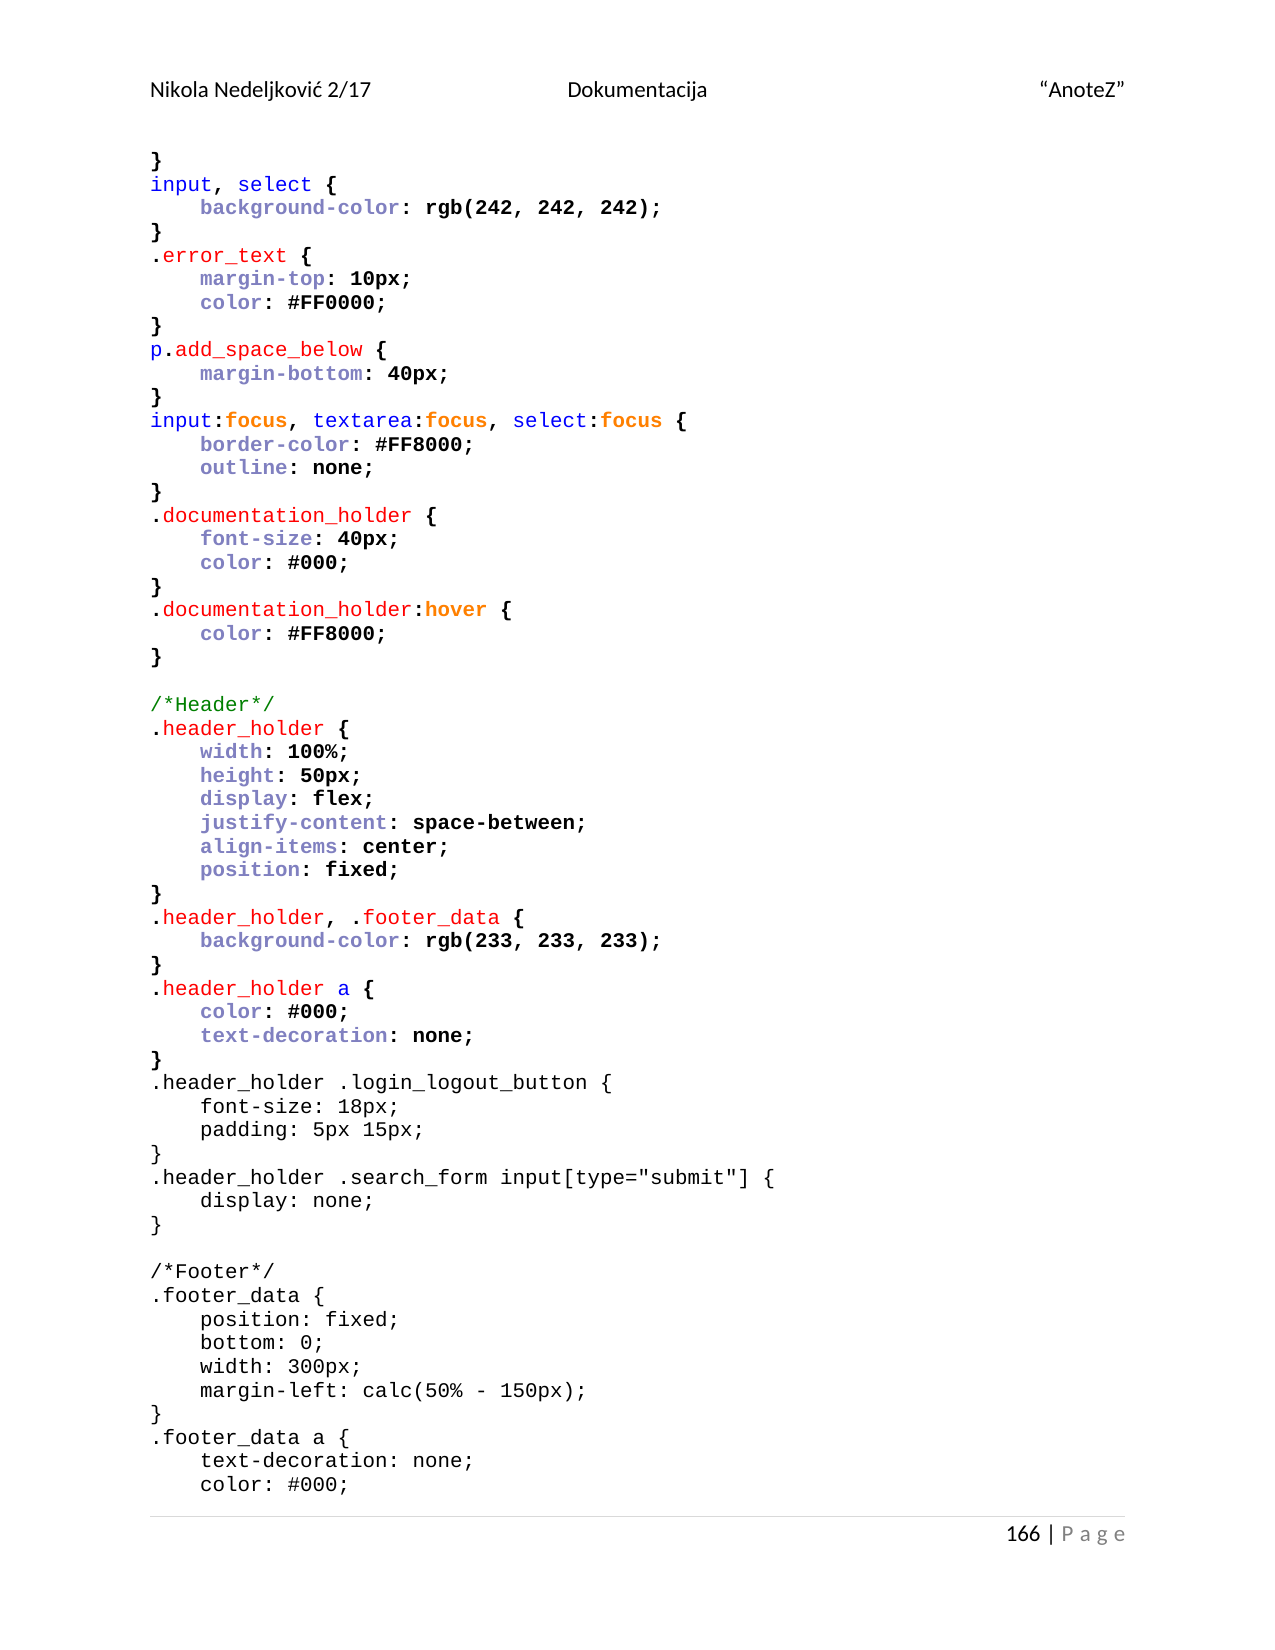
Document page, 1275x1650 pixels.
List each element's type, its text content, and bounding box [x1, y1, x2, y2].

text text-decoration: none; [150, 1025, 1125, 1048]
text .header_holder { [150, 717, 1125, 741]
text color: #FF0000; [150, 292, 1125, 316]
text /*Header*/ [150, 694, 1125, 717]
text } [150, 481, 1125, 505]
text text-decoration: none; [150, 1451, 1125, 1474]
text font-size: 40px; [150, 528, 1125, 552]
text .documentation_holder { [150, 505, 1125, 528]
text margin-top: 10px; [150, 268, 1125, 292]
text background-color: rgb(233, 233, 233); [150, 930, 1125, 954]
text .header_holder .login_logout_button { [150, 1072, 1125, 1096]
text } [150, 1143, 1125, 1167]
text .header_holder .search_form input[type="submit"] { [150, 1167, 1125, 1190]
text justify-content: space-between; [150, 812, 1125, 836]
text .error_text { [150, 244, 1125, 268]
text input:focus, textarea:focus, select:focus { [150, 410, 1125, 434]
text height: 50px; [150, 765, 1125, 788]
text } [150, 1048, 1125, 1072]
text .footer_data a { [150, 1427, 1125, 1451]
text p.add_space_below { [150, 339, 1125, 363]
text .footer_data { [150, 1285, 1125, 1309]
text } [150, 386, 1125, 410]
text font-size: 18px; [150, 1096, 1125, 1119]
text } [150, 1403, 1125, 1427]
text /*Footer*/ [150, 1261, 1125, 1285]
text display: flex; [150, 788, 1125, 812]
text } [150, 576, 1125, 599]
text outline: none; [150, 457, 1125, 481]
text } [150, 647, 1125, 670]
text position: fixed; [150, 1309, 1125, 1332]
text color: #000; [150, 1474, 1125, 1498]
text bottom: 0; [150, 1332, 1125, 1356]
text .header_holder a { [150, 978, 1125, 1001]
text width: 300px; [150, 1356, 1125, 1379]
text } [150, 954, 1125, 978]
text } [150, 1214, 1125, 1238]
text border-color: #FF8000; [150, 434, 1125, 457]
text width: 100%; [150, 741, 1125, 765]
text align-items: center; [150, 836, 1125, 859]
text input, select { [150, 174, 1125, 197]
text margin-left: calc(50% - 150px); [150, 1379, 1125, 1403]
text color: #FF8000; [150, 623, 1125, 647]
text display: none; [150, 1190, 1125, 1214]
text } [150, 150, 1125, 174]
text background-color: rgb(242, 242, 242); [150, 197, 1125, 221]
text position: fixed; [150, 859, 1125, 883]
text color: #000; [150, 552, 1125, 576]
text } [150, 883, 1125, 907]
text color: #000; [150, 1001, 1125, 1025]
text .documentation_holder:hover { [150, 599, 1125, 623]
text .header_holder, .footer_data { [150, 907, 1125, 930]
text } [150, 316, 1125, 339]
text } [150, 221, 1125, 244]
text padding: 5px 15px; [150, 1119, 1125, 1143]
text margin-bottom: 40px; [150, 363, 1125, 386]
